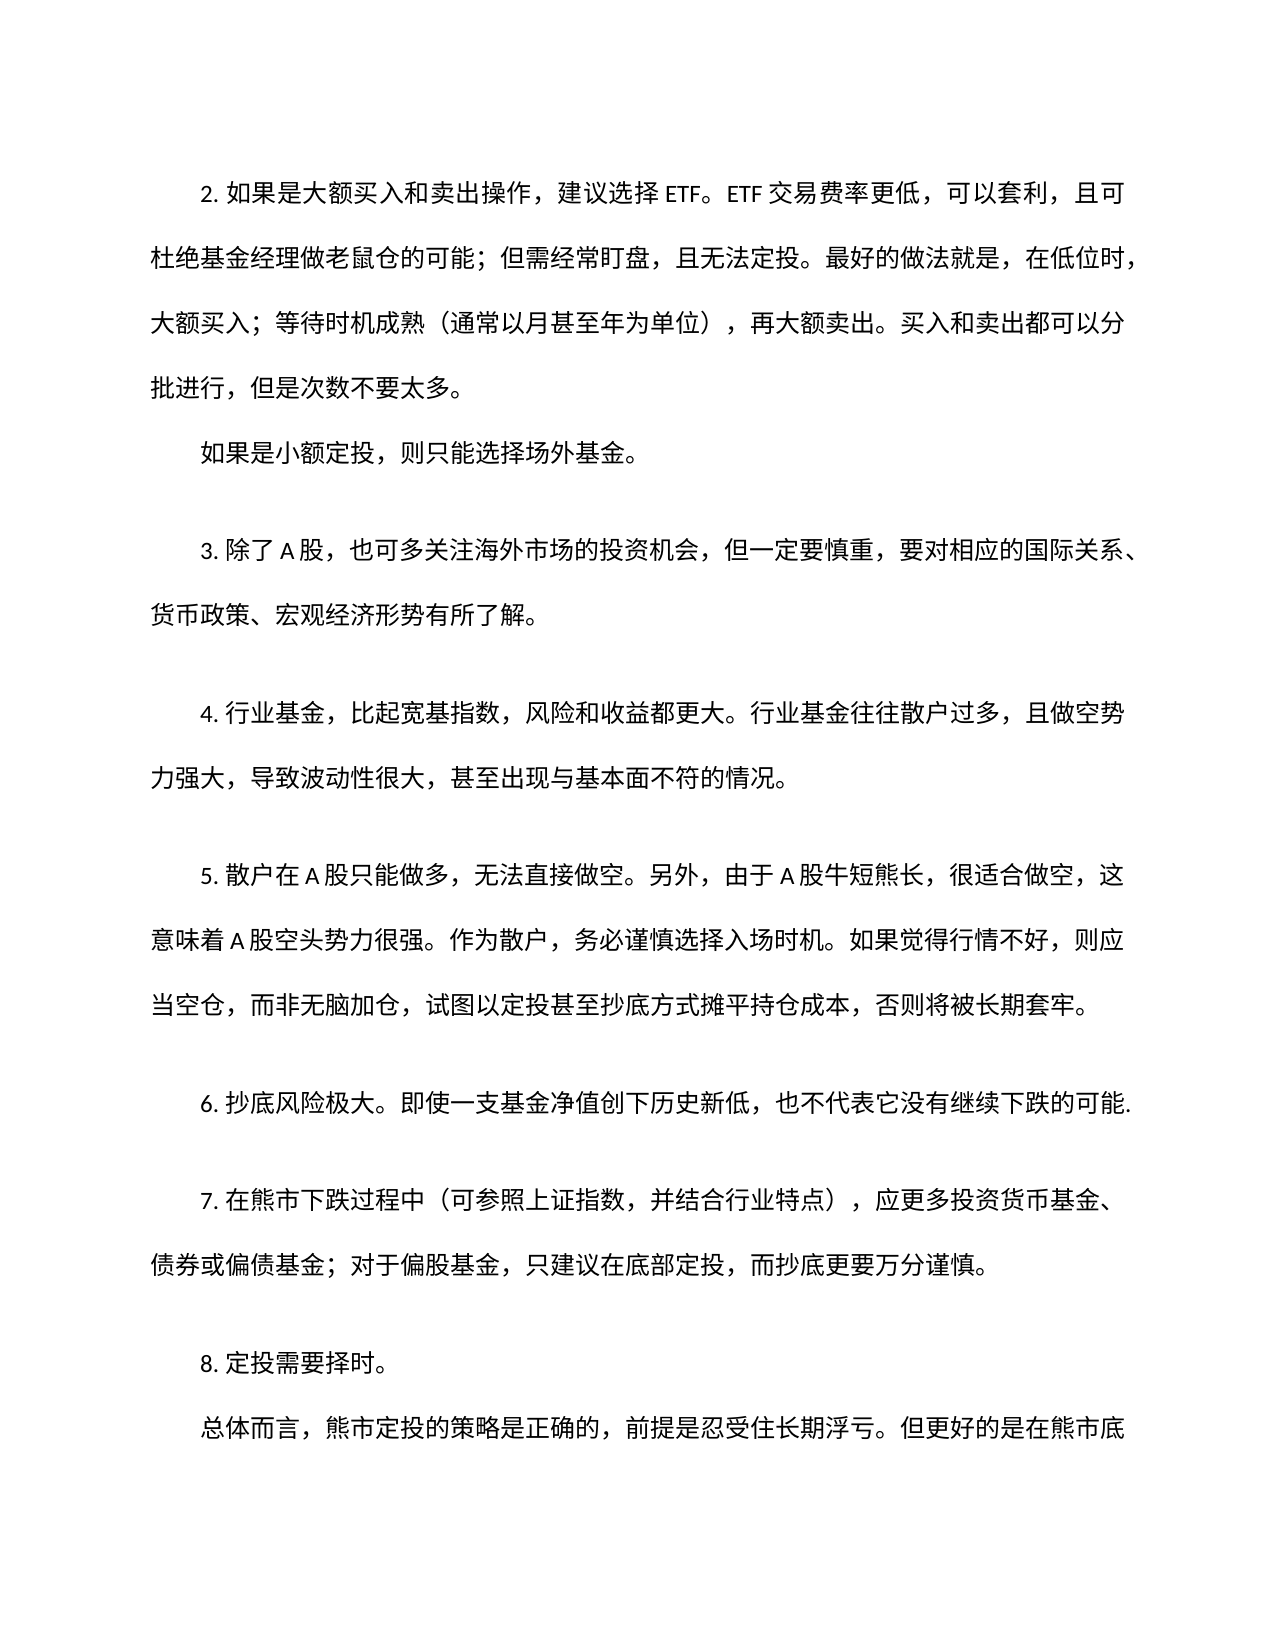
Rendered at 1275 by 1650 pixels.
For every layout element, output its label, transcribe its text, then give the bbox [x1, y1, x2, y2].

text 总体而言，熊市定投的策略是正确的，前提是忍受住长期浮亏。但更好的是在熊市底部才开始定投——因为在长期下跌过程中持续定投，会增加亏损数额；且随着本金增加，想要摊平持仓成本，需要投入更多的本金。 [150, 1394, 1125, 1459]
text 4. 行业基金，比起宽基指数，风险和收益都更大。行业基金往往散户过多，且做空势力强大，导致波动性很大，甚至出现与基本面不符的情况。 [150, 679, 1125, 809]
text 8. 定投需要择时。 [150, 1329, 1125, 1394]
text 如果是小额定投，则只能选择场外基金。 [150, 419, 1125, 484]
text 7. 在熊市下跌过程中（可参照上证指数，并结合行业特点），应更多投资货币基金、债券或偏债基金；对于偏股基金，只建议在底部定投，而抄底更要万分谨慎。 [150, 1166, 1125, 1296]
text 5. 散户在A股只能做多，无法直接做空。另外，由于A股牛短熊长，很适合做空，这意味着A股空头势力很强。作为散户，务必谨慎选择入场时机。如果觉得行情不好，则应当空仓，而非无脑加仓，试图以定投甚至抄底方式摊平持仓成本，否则将被长期套牢。 [150, 841, 1125, 1036]
text 3. 除了A股，也可多关注海外市场的投资机会，但一定要慎重，要对相应的国际关系、货币政策、宏观经济形势有所了解。 [150, 516, 1125, 646]
text 6. 抄底风险极大。即使一支基金净值创下历史新低，也不代表它没有继续下跌的可能. [150, 1069, 1125, 1134]
text 2. 如果是大额买入和卖出操作，建议选择ETF。ETF交易费率更低，可以套利，且可杜绝基金经理做老鼠仓的可能；但需经常盯盘，且无法定投。最好的做法就是，在低位时，大额买入；等待时机成熟（通常以月甚至年为单位），再大额卖出。买入和卖出都可以分批进行，但是次数不要太多。 [150, 159, 1125, 419]
